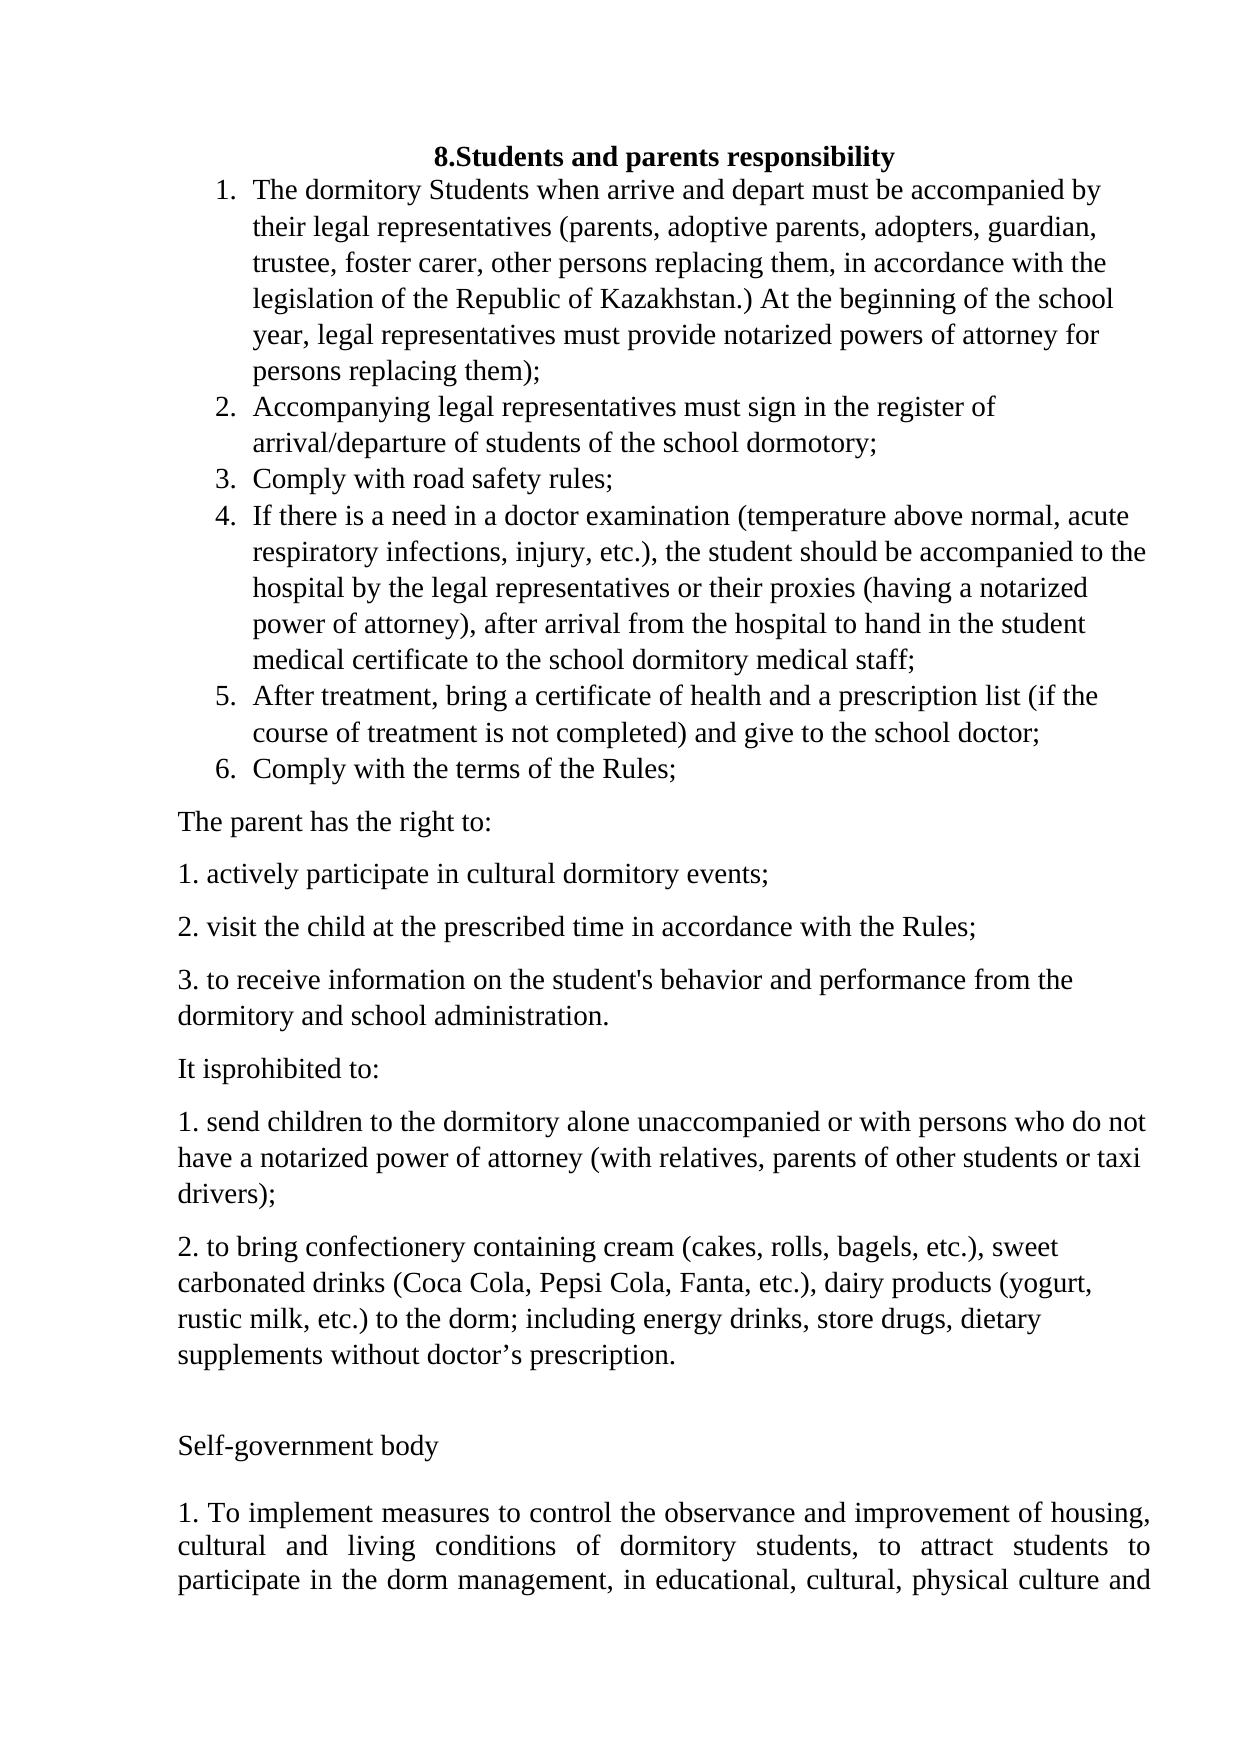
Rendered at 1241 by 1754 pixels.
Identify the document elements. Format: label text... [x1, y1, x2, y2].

list If there is a need in a doctor examination (temperature above normal, acute respiratory infections, injury, etc.), the student should be accompanied to the hospital by the legal representatives or their proxies (having a notarized power of attorney), after arrival from the hospital to hand in the student medical certificate to the school dormitory medical staff; [215, 498, 1152, 676]
text Self-government body [177, 1428, 1152, 1461]
list The dormitory Students when arrive and depart must be accompanied by their legal representatives (parents, adoptive parents, adopters, guardian, trustee, foster carer, other persons replacing them, in accordance with the legislation of the Republic of Kazakhstan.) At the beginning of the school year, legal representatives must provide notarized powers of attorney for persons replacing them); [215, 172, 1152, 387]
text 1. send children to the dormitory alone unaccompanied or with persons who do not have a notarized power of attorney (with relatives, parents of other students or taxi drivers); [177, 1104, 1152, 1210]
text 1. actively participate in cultural dormitory events; [177, 856, 1152, 890]
list After treatment, bring a certificate of health and a prescription list (if the course of treatment is not completed) and give to the school doctor; [215, 678, 1152, 748]
text It isprohibited to: [177, 1051, 1152, 1084]
text 2. visit the child at the prescribed time in accordance with the Rules; [177, 909, 1152, 943]
subtitle 8.Students and parents responsibility [177, 139, 1152, 172]
list Accompanying legal representatives must sign in the register of arrival/departure of students of the school dormotory; [215, 389, 1152, 459]
list Comply with road safety rules; [215, 462, 1152, 495]
list Comply with the terms of the Rules; [215, 751, 1152, 784]
text 3. to receive information on the student's behavior and performance from the dormitory and school administration. [177, 962, 1152, 1032]
text The parent has the right to: [177, 804, 1152, 837]
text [177, 1495, 1152, 1596]
text 2. to bring confectionery containing cream (cakes, rolls, bagels, etc.), sweet carbonated drinks (Coca Cola, Pepsi Cola, Fanta, etc.), dairy products (yogurt, rustic milk, etc.) to the dorm; including energy drinks, store drugs, dietary supplements without doctor’s prescription. [177, 1229, 1152, 1371]
